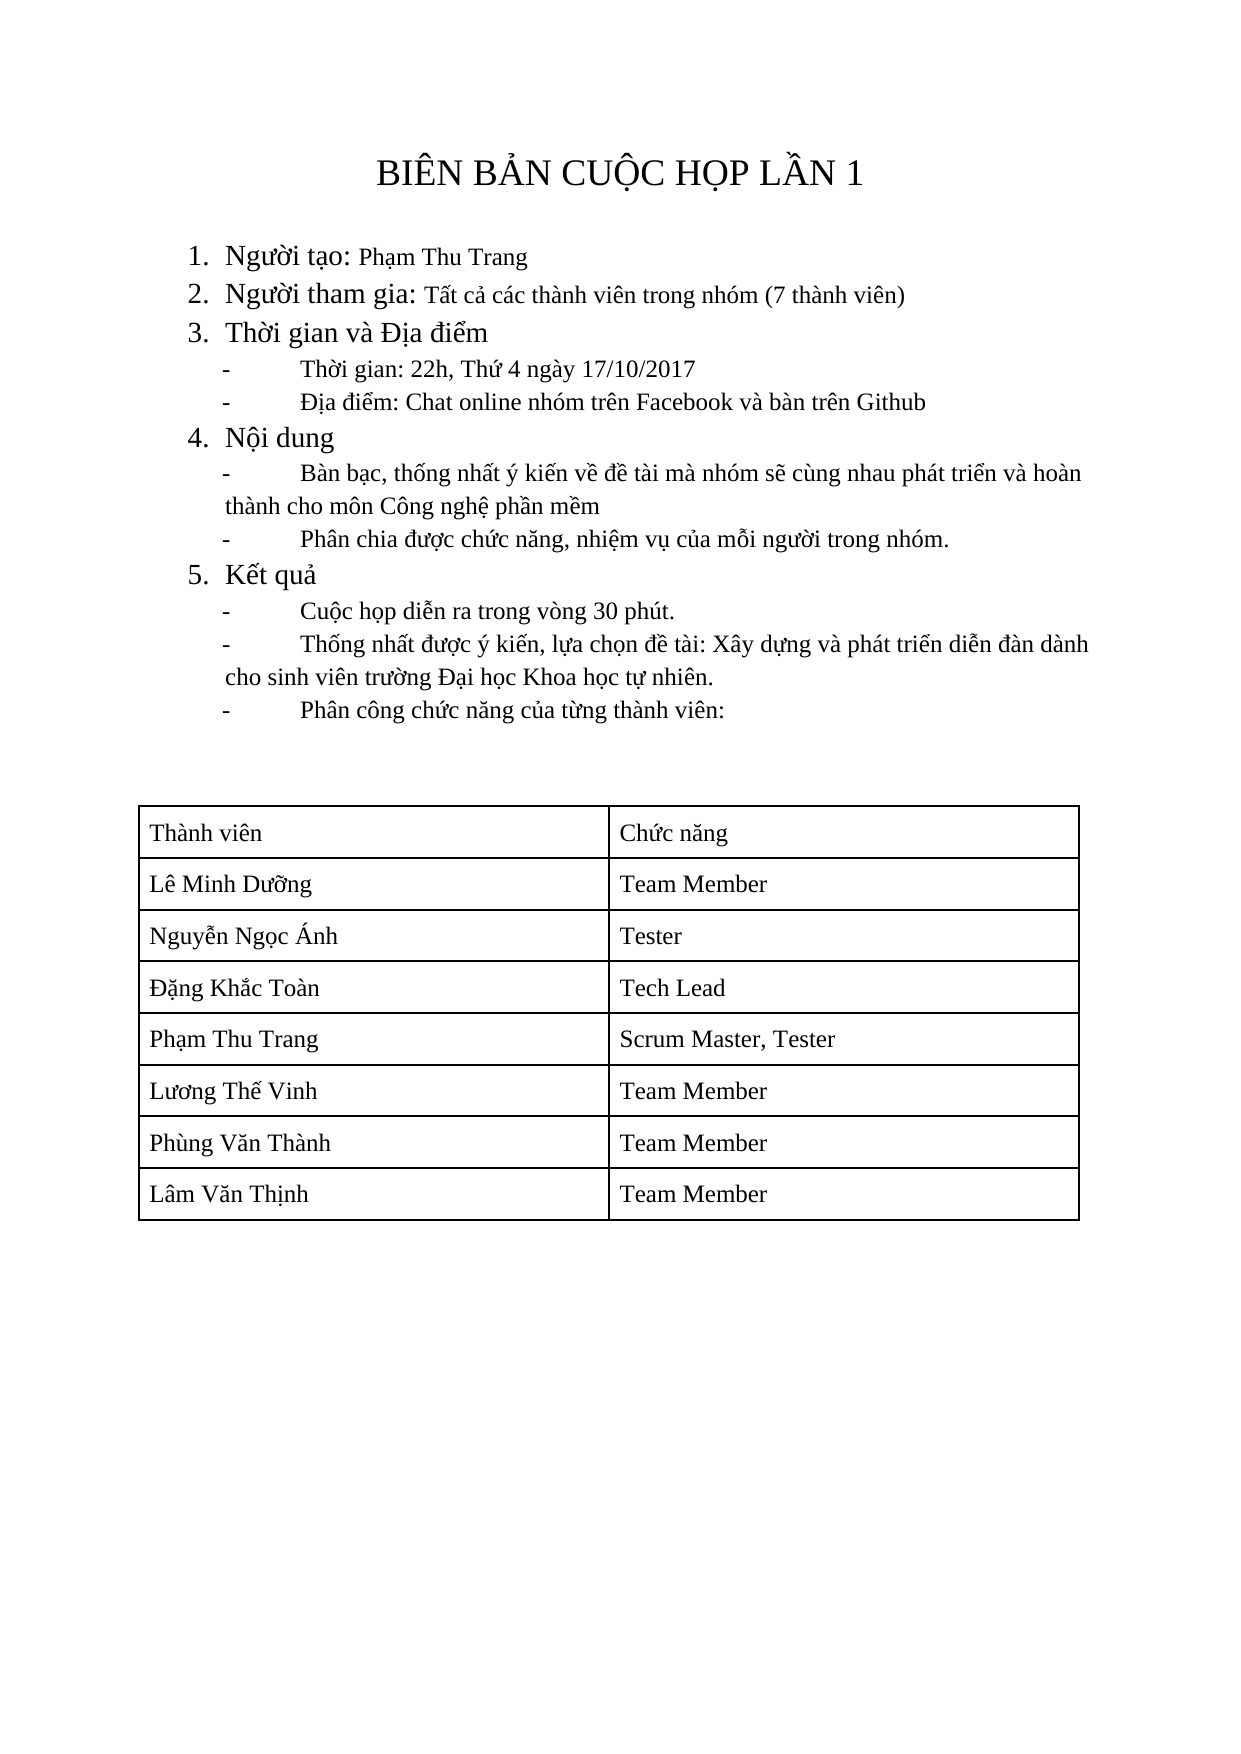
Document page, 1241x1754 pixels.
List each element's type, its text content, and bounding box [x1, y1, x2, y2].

list Bàn bạc, thống nhất ý kiến về đề tài mà nhóm sẽ cùng nhau phát triển và hoàn thành cho môn Công nghệ phần mềm [222, 458, 1090, 520]
table_cell Tester [610, 911, 1078, 960]
list Địa điểm: Chat online nhóm trên Facebook và bàn trên Github [222, 387, 1090, 416]
text BIÊN BẢN CUỘC HỌP LẦN 1 [150, 150, 1090, 193]
table_cell Team Member [610, 1117, 1078, 1167]
table_cell Nguyễn Ngọc Ánh [140, 911, 608, 960]
list Cuộc họp diễn ra trong vòng 30 phút. [222, 596, 1090, 625]
table_cell Đặng Khắc Toàn [140, 962, 608, 1012]
table_cell Lương Thế Vinh [140, 1066, 608, 1115]
table_cell Lê Minh Dưỡng [140, 859, 608, 908]
list Thời gian: 22h, Thứ 4 ngày 17/10/2017 [222, 354, 1090, 382]
list Phân chia được chức năng, nhiệm vụ của mỗi người trong nhóm. [222, 524, 1090, 553]
table_cell Scrum Master, Tester [610, 1014, 1078, 1063]
table_cell Lâm Văn Thịnh [140, 1169, 608, 1218]
table_cell Phùng Văn Thành [140, 1117, 608, 1167]
table_cell Phạm Thu Trang [140, 1014, 608, 1063]
list Người tạo: Phạm Thu Trang [187, 238, 1090, 272]
list Thời gian và Địa điểm [187, 315, 1090, 349]
table_cell Tech Lead [610, 962, 1078, 1012]
table_header Chức năng [610, 807, 1078, 857]
list Kết quả [187, 557, 1090, 591]
list Người tham gia: Tất cả các thành viên trong nhóm (7 thành viên) [187, 277, 1090, 310]
list Thống nhất được ý kiến, lựa chọn đề tài: Xây dựng và phát triển diễn đàn dành cho sinh viên trường Đại học Khoa học tự nhiên. [222, 629, 1090, 691]
table_cell Team Member [610, 1066, 1078, 1115]
list Nội dung [187, 420, 1090, 453]
table_cell Team Member [610, 859, 1078, 908]
list Phân công chức năng của từng thành viên: [222, 695, 1090, 724]
table_cell Team Member [610, 1169, 1078, 1218]
table_header Thành viên [140, 807, 608, 857]
